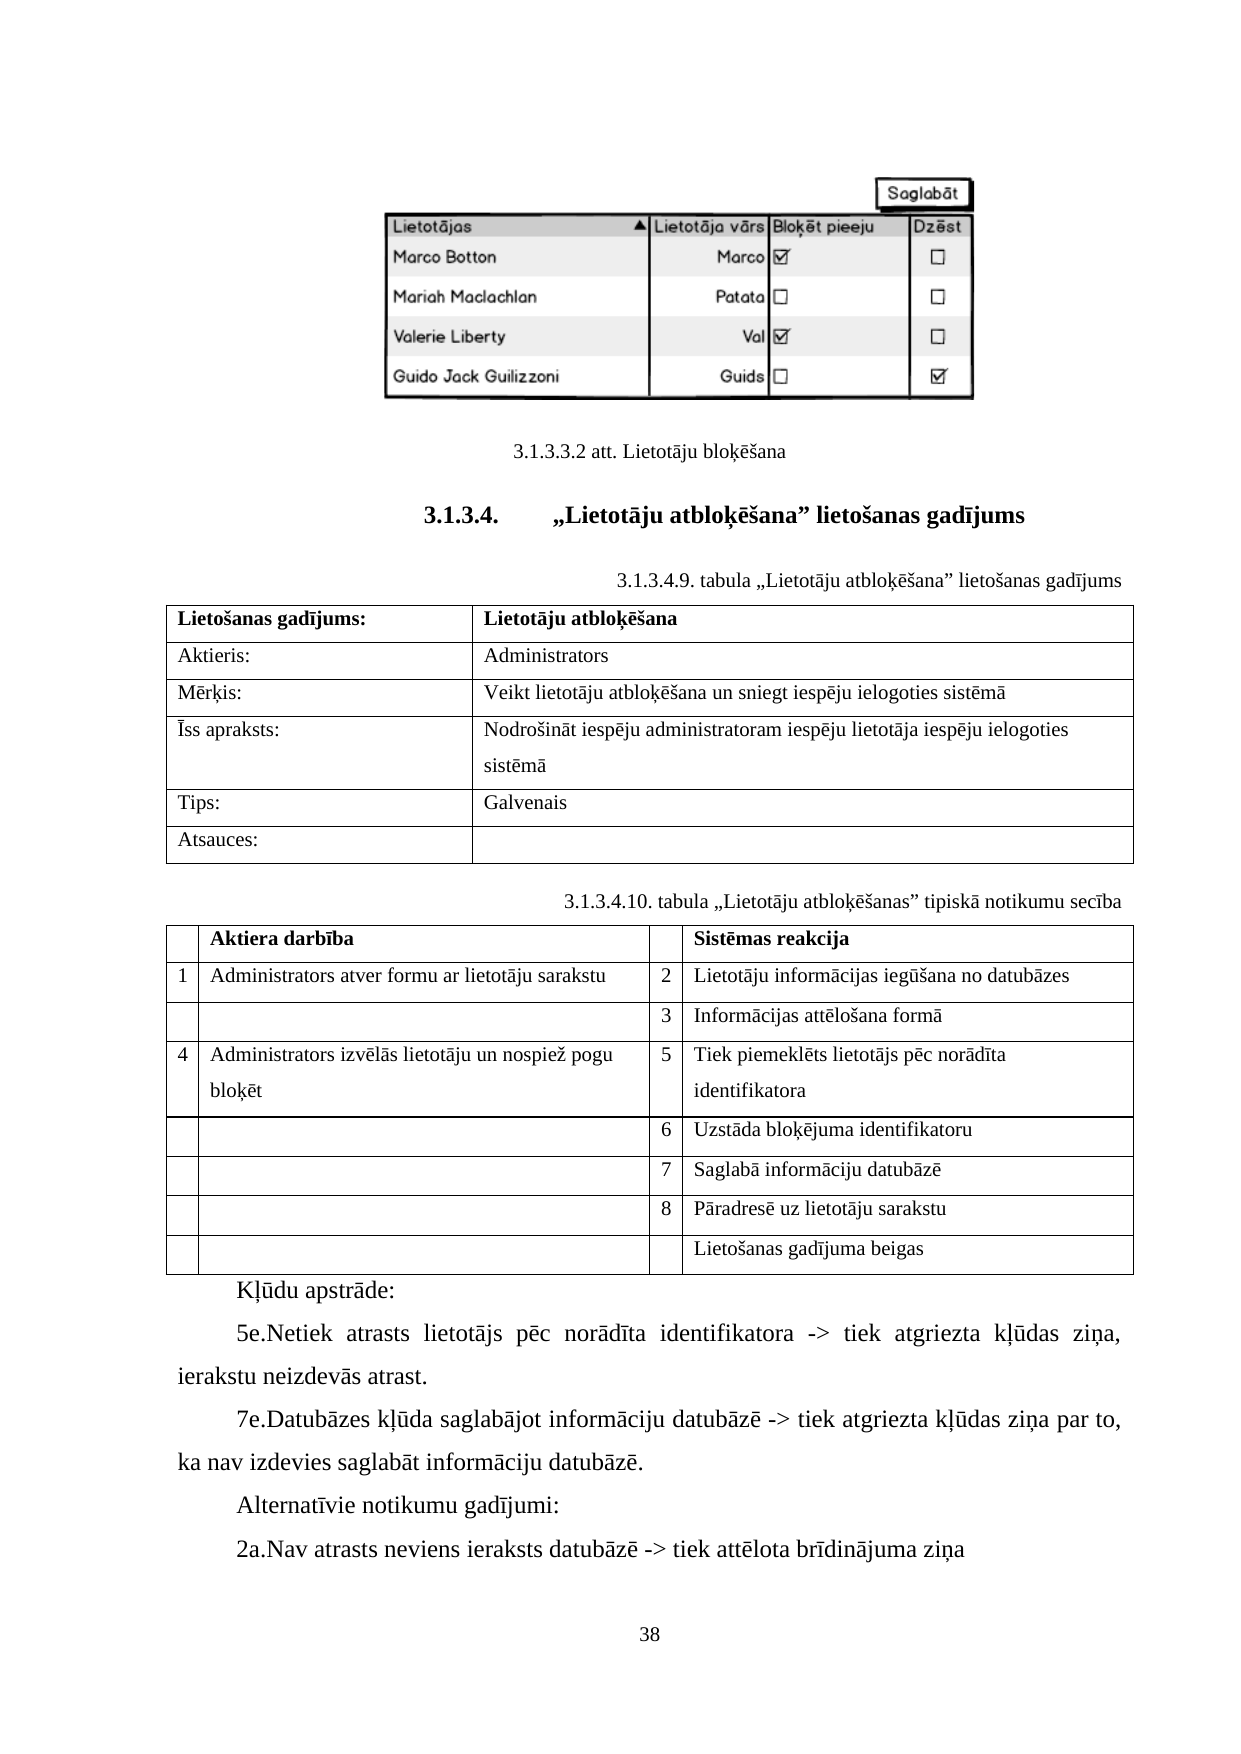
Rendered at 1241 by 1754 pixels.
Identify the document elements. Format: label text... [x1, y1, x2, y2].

subtitle „Lietotāju atbloķēšana” lietošanas gadījums [424, 500, 1122, 529]
picture [384, 177, 975, 400]
text Alternatīvie notikumu gadījumi: [177, 1491, 1122, 1519]
table_cell Aktieris: [167, 643, 472, 679]
table_cell 8 [650, 1196, 682, 1234]
table_header Sistēmas reakcija [683, 926, 1133, 962]
table_cell Tips: [167, 790, 472, 826]
table_cell Saglabā informāciju datubāzē [683, 1157, 1133, 1195]
table_cell Pāradresē uz lietotāju sarakstu [683, 1196, 1133, 1234]
table_cell Mērķis: [167, 680, 472, 716]
table_cell Īss apraksts: [167, 717, 472, 789]
table_cell 2 [650, 963, 682, 1002]
table_cell [199, 1118, 649, 1156]
table_cell Tiek piemeklēts lietotājs pēc norādīta identifikatora [683, 1042, 1133, 1116]
text 7e.Datubāzes kļūda saglabājot informāciju datubāzē -> tiek atgriezta kļūdas ziņa par to, ka nav izdevies saglabāt informāciju datubāzē. [177, 1404, 1122, 1476]
table_header Lietošanas gadījums: [167, 606, 472, 642]
table_cell 7 [650, 1157, 682, 1195]
table_header [650, 926, 682, 962]
table_cell Uzstāda bloķējuma identifikatoru [683, 1118, 1133, 1156]
text 5e.Netiek atrasts lietotājs pēc norādīta identifikatora -> tiek atgriezta kļūdas ziņa, ierakstu neizdevās atrast. [177, 1318, 1122, 1390]
table_cell [199, 1157, 649, 1195]
table_cell 6 [650, 1118, 682, 1156]
table_cell 1 [167, 963, 198, 1002]
table_cell Atsauces: [167, 827, 472, 863]
text Kļūdu apstrāde: [177, 1275, 1122, 1304]
table_cell Administrators izvēlās lietotāju un nospiež pogu bloķēt [199, 1042, 649, 1116]
table_cell [167, 1118, 198, 1156]
table_cell [199, 1003, 649, 1041]
table_cell [167, 1157, 198, 1195]
table_header [167, 926, 198, 962]
table_cell [167, 1003, 198, 1041]
table_cell Lietošanas gadījuma beigas [683, 1236, 1133, 1274]
table_cell [167, 1196, 198, 1234]
table_cell [167, 1236, 198, 1274]
table_cell [199, 1236, 649, 1274]
table_header Lietotāju atbloķēšana [473, 606, 1133, 642]
table_cell [199, 1196, 649, 1234]
table_cell Veikt lietotāju atbloķēšana un sniegt iespēju ielogoties sistēmā [473, 680, 1133, 716]
table_cell [473, 827, 1133, 863]
table_cell Administrators atver formu ar lietotāju sarakstu [199, 963, 649, 1002]
table_cell 3 [650, 1003, 682, 1041]
table_cell Lietotāju informācijas iegūšana no datubāzes [683, 963, 1133, 1002]
table_cell 4 [167, 1042, 198, 1116]
table_cell Informācijas attēlošana formā [683, 1003, 1133, 1041]
text 2a.Nav atrasts neviens ieraksts datubāzē -> tiek attēlota brīdinājuma ziņa [177, 1534, 1122, 1562]
table_header Aktiera darbība [199, 926, 649, 962]
table_cell [650, 1236, 682, 1274]
table_cell Galvenais [473, 790, 1133, 826]
table_cell Administrators [473, 643, 1133, 679]
table_cell 5 [650, 1042, 682, 1116]
table_cell Nodrošināt iespēju administratoram iespēju lietotāja iespēju ielogoties sistēmā [473, 717, 1133, 789]
